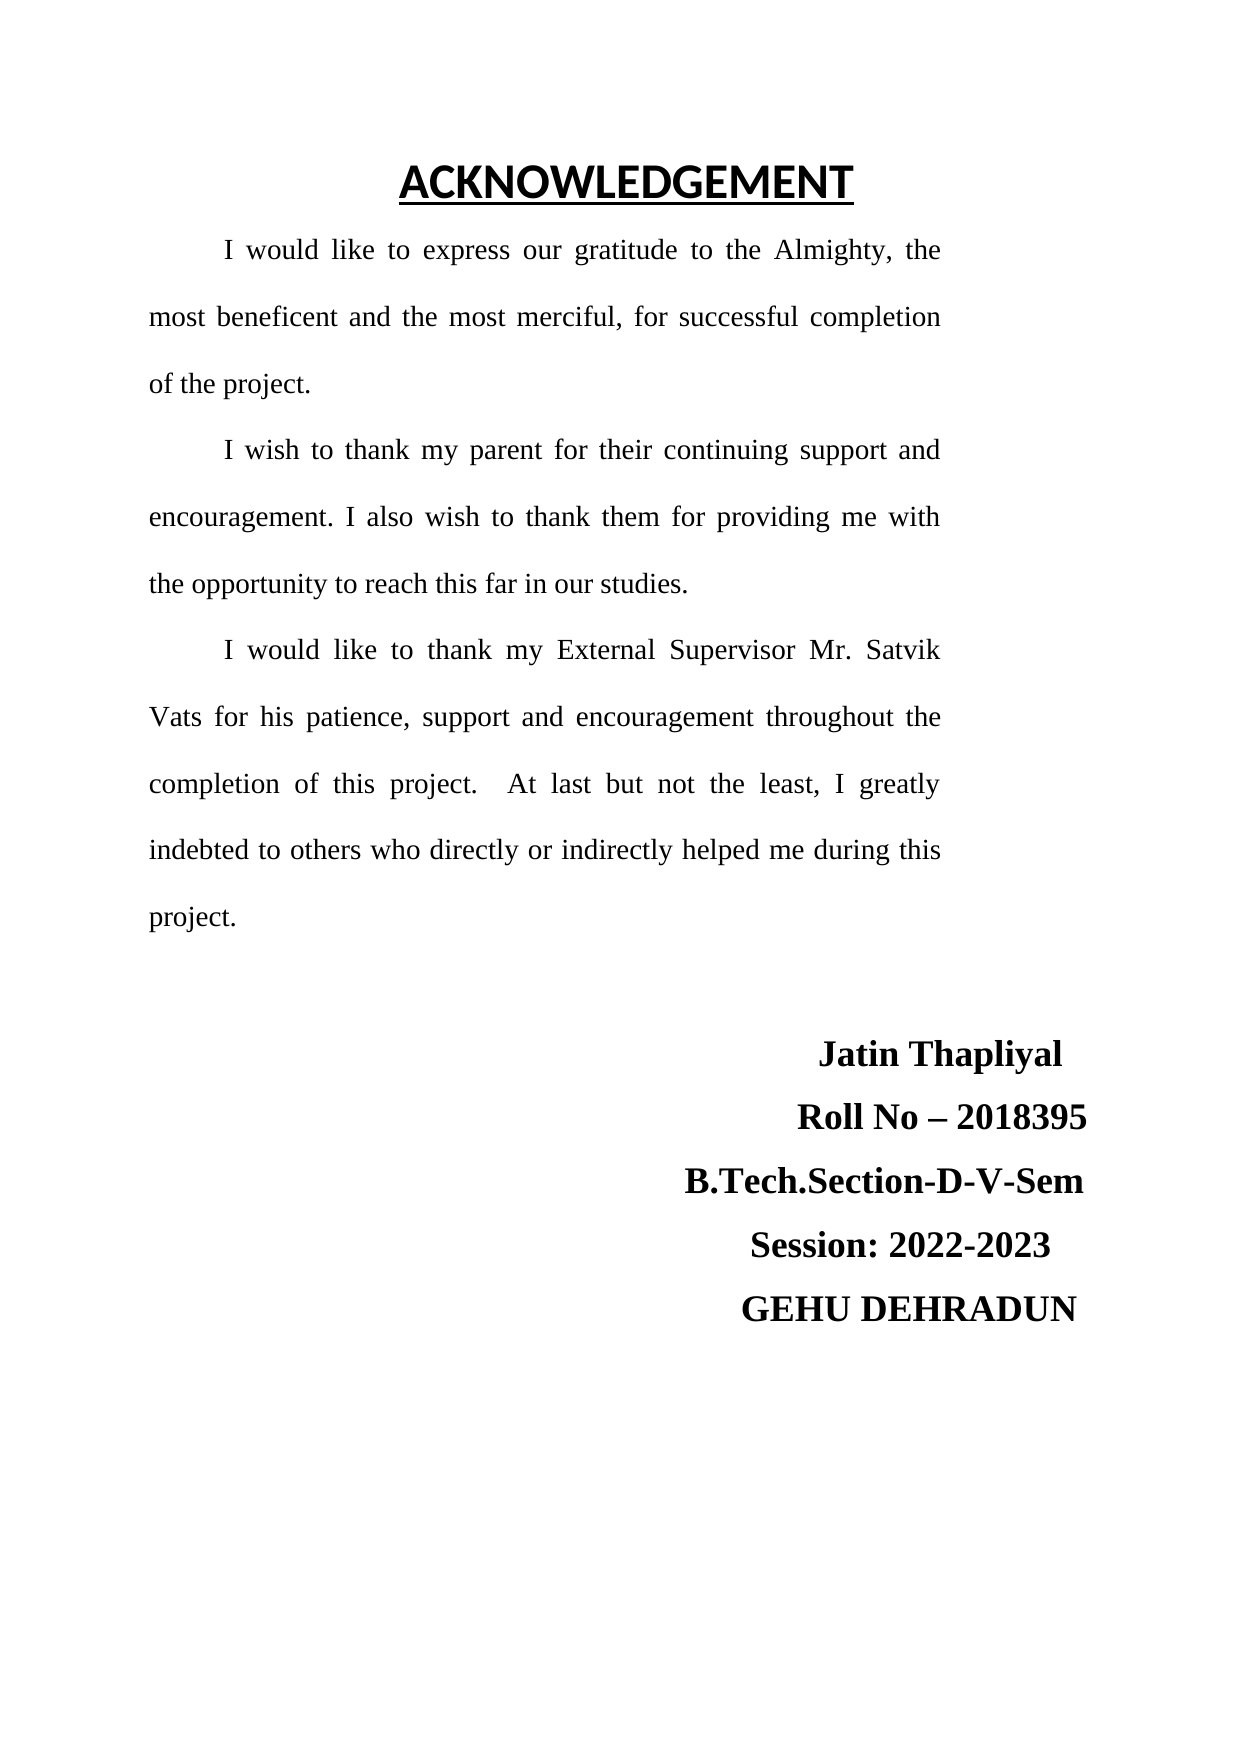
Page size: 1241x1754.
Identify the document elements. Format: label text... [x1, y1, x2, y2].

text I would like to thank my External Supervisor Mr. Satvik Vats for his patience, support and encouragement throughout the completion of this project. At last but not the least, I greatly indebted to others who directly or indirectly helped me during this project. [148, 632, 942, 933]
text ACKNOWLEDGEMENT [150, 150, 1090, 211]
text GEHU DEHRADUN [150, 1286, 1090, 1329]
text Session: 2022-2023 [150, 1222, 1090, 1266]
text I would like to express our gratitude to the Almighty, the most beneficent and the most merciful, for successful completion of the project. [148, 232, 942, 399]
text I wish to thank my parent for their continuing support and encouragement. I also wish to thank them for providing me with the opportunity to reach this far in our studies. [148, 432, 942, 599]
text Jatin Thapliyal [150, 1031, 1090, 1074]
text B.Tech.Section-D-V-Sem [150, 1159, 1090, 1202]
text Roll No – 2018395 [150, 1095, 1090, 1138]
